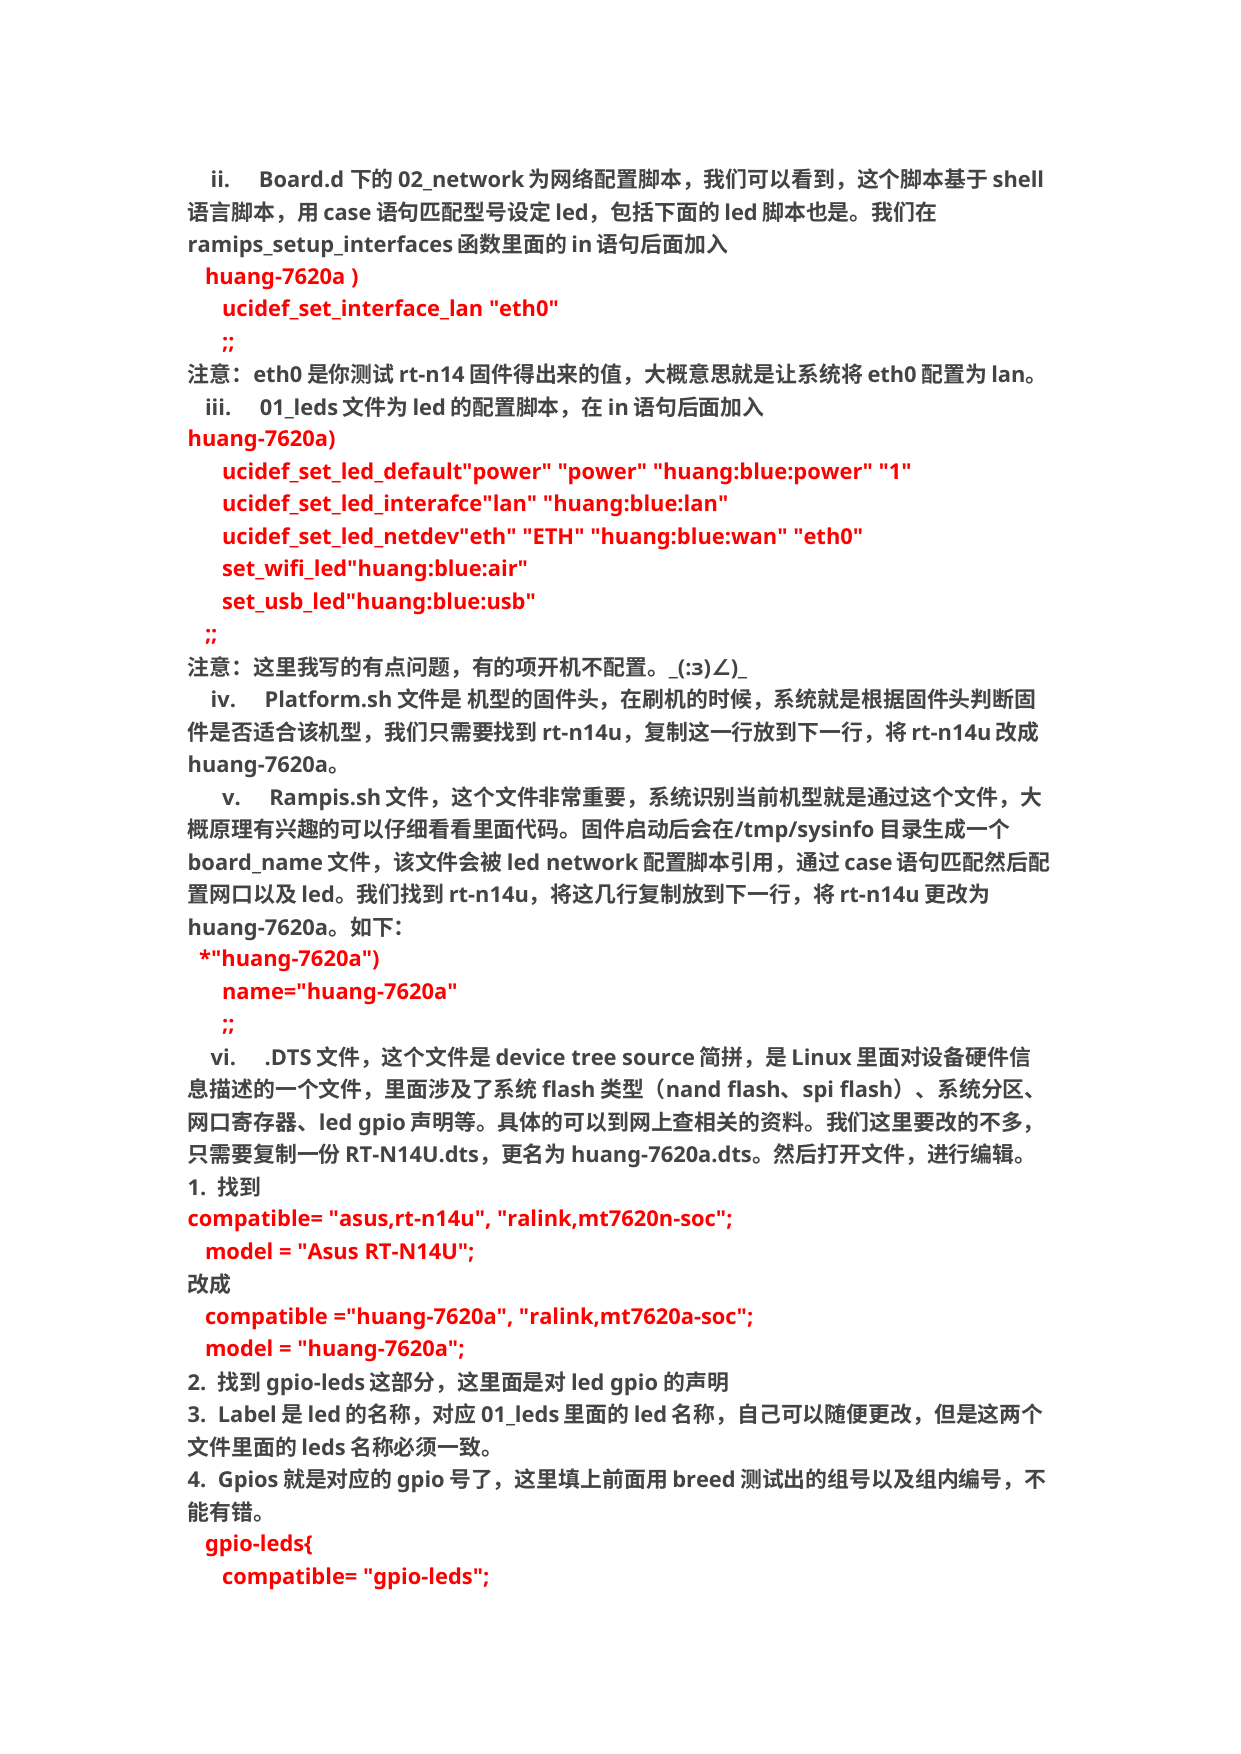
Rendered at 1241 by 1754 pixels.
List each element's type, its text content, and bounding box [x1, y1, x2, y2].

text ii. Board.d 下的02_network为网络配置脚本，我们可以看到，这个脚本基于shell语言脚本，用case语句匹配型号设定led，包括下面的led脚本也是。我们在ramips_setup_interfaces函数里面的in语句后面加入 [187, 162, 1053, 259]
text 4. Gpios就是对应的gpio号了，这里填上前面用breed测试出的组号以及组内编号，不能有错。 [187, 1462, 1053, 1527]
text set_usb_led"huang:blue:usb" [187, 584, 1053, 617]
text name="huang-7620a" [187, 974, 1053, 1007]
text 1. 找到 [187, 1169, 1053, 1202]
text v. Rampis.sh文件，这个文件非常重要，系统识别当前机型就是通过这个文件，大概原理有兴趣的可以仔细看看里面代码。固件启动后会在/tmp/sysinfo目录生成一个board_name文件，该文件会被led network配置脚本引用，通过case语句匹配然后配置网口以及led。我们找到rt-n14u，将这几行复制放到下一行，将rt-n14u更改为huang-7620a。如下： [187, 779, 1053, 942]
text 注意：这里我写的有点问题，有的项开机不配置。_(:з)∠)_ [187, 649, 1053, 682]
text huang-7620a ) [187, 259, 1053, 292]
text ucidef_set_led_default"power" "power" "huang:blue:power" "1" [187, 454, 1053, 487]
text compatible= "asus,rt-n14u", "ralink,mt7620n-soc"; [187, 1202, 1053, 1234]
text 注意：eth0是你测试rt-n14固件得出来的值，大概意思就是让系统将eth0配置为lan。 [187, 357, 1053, 389]
text ucidef_set_interface_lan "eth0" [187, 292, 1053, 324]
text ucidef_set_led_netdev"eth" "ETH" "huang:blue:wan" "eth0" [187, 519, 1053, 552]
text set_wifi_led"huang:blue:air" [187, 552, 1053, 584]
text 3. Label是led的名称，对应01_leds里面的led名称，自己可以随便更改，但是这两个文件里面的leds名称必须一致。 [187, 1397, 1053, 1462]
text compatible ="huang-7620a", "ralink,mt7620a-soc"; [187, 1299, 1053, 1332]
text 改成 [187, 1267, 1053, 1299]
text ucidef_set_led_interafce"lan" "huang:blue:lan" [187, 487, 1053, 519]
text *"huang-7620a") [187, 942, 1053, 974]
text vi. .DTS文件，这个文件是device tree source简拼，是Linux里面对设备硬件信息描述的一个文件，里面涉及了系统flash类型（nand flash、spi flash）、系统分区、网口寄存器、led gpio声明等。具体的可以到网上查相关的资料。我们这里要改的不多，只需要复制一份RT-N14U.dts，更名为huang-7620a.dts。然后打开文件，进行编辑。 [187, 1039, 1053, 1169]
text model = "huang-7620a"; [187, 1332, 1053, 1364]
text model = "Asus RT-N14U"; [187, 1234, 1053, 1267]
text ;; [187, 324, 1053, 357]
text iii. 01_leds文件为led的配置脚本，在in语句后面加入 [187, 389, 1053, 422]
text 2. 找到gpio-leds这部分，这里面是对led gpio 的声明 [187, 1364, 1053, 1397]
text compatible= "gpio-leds"; [187, 1559, 1053, 1592]
text ;; [187, 617, 1053, 649]
text ;; [187, 1007, 1053, 1039]
text huang-7620a) [187, 422, 1053, 454]
text gpio-leds{ [187, 1527, 1053, 1559]
text iv. Platform.sh文件是 机型的固件头，在刷机的时候，系统就是根据固件头判断固件是否适合该机型，我们只需要找到rt-n14u，复制这一行放到下一行，将rt-n14u改成huang-7620a。 [187, 682, 1053, 779]
